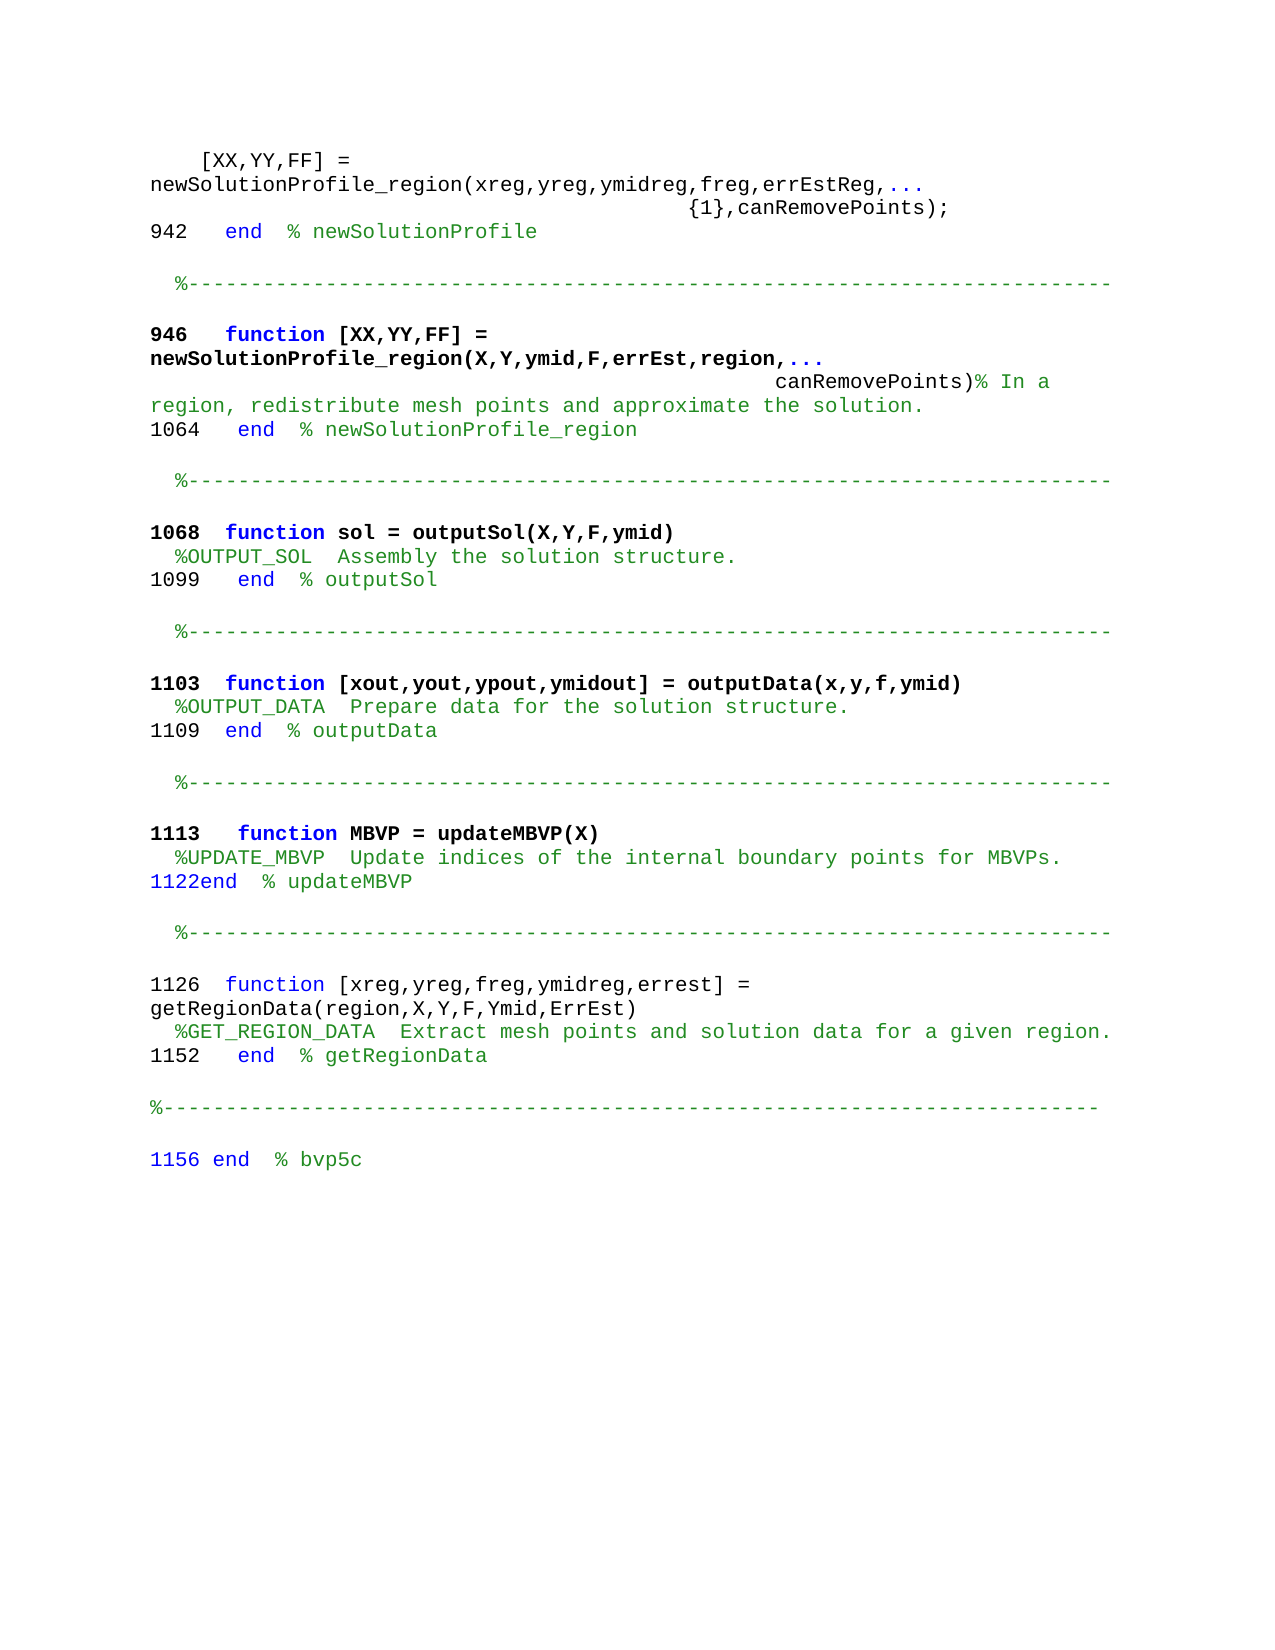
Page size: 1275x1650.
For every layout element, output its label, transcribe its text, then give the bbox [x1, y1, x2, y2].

text {1},canRemovePoints); [150, 197, 1125, 221]
text %UPDATE_MBVP Update indices of the internal boundary points for MBVPs. [150, 847, 1125, 871]
text 1156 end % bvp5c [150, 1149, 1125, 1172]
text 946 function [XX,YY,FF] = newSolutionProfile_region(X,Y,ymid,F,errEst,region,... [150, 324, 1125, 372]
text 1103 function [xout,yout,ypout,ymidout] = outputData(x,y,f,ymid) [150, 673, 1125, 696]
text 1099 end % outputSol [150, 569, 1125, 593]
text %-------------------------------------------------------------------------- [150, 621, 1125, 645]
text %-------------------------------------------------------------------------- [150, 922, 1125, 946]
text %OUTPUT_SOL Assembly the solution structure. [150, 546, 1125, 569]
text 1109 end % outputData [150, 720, 1125, 744]
text %-------------------------------------------------------------------------- [150, 273, 1125, 296]
text 1126 function [xreg,yreg,freg,ymidreg,errest] = getRegionData(region,X,Y,F,Ymid,ErrEst) [150, 974, 1125, 1021]
text %GET_REGION_DATA Extract mesh points and solution data for a given region. [150, 1021, 1125, 1045]
text [XX,YY,FF] = newSolutionProfile_region(xreg,yreg,ymidreg,freg,errEstReg,... [150, 150, 1125, 197]
text 1122end % updateMBVP [150, 871, 1125, 894]
text 1068 function sol = outputSol(X,Y,F,ymid) [150, 522, 1125, 546]
text canRemovePoints)% In a region, redistribute mesh points and approximate the solution. [150, 372, 1125, 419]
text 1113 function MBVP = updateMBVP(X) [150, 823, 1125, 847]
text %-------------------------------------------------------------------------- [150, 772, 1125, 795]
text %--------------------------------------------------------------------------- [150, 1097, 1125, 1120]
text %OUTPUT_DATA Prepare data for the solution structure. [150, 696, 1125, 720]
text %-------------------------------------------------------------------------- [150, 471, 1125, 494]
text 1152 end % getRegionData [150, 1045, 1125, 1069]
text 942 end % newSolutionProfile [150, 221, 1125, 244]
text 1064 end % newSolutionProfile_region [150, 419, 1125, 442]
